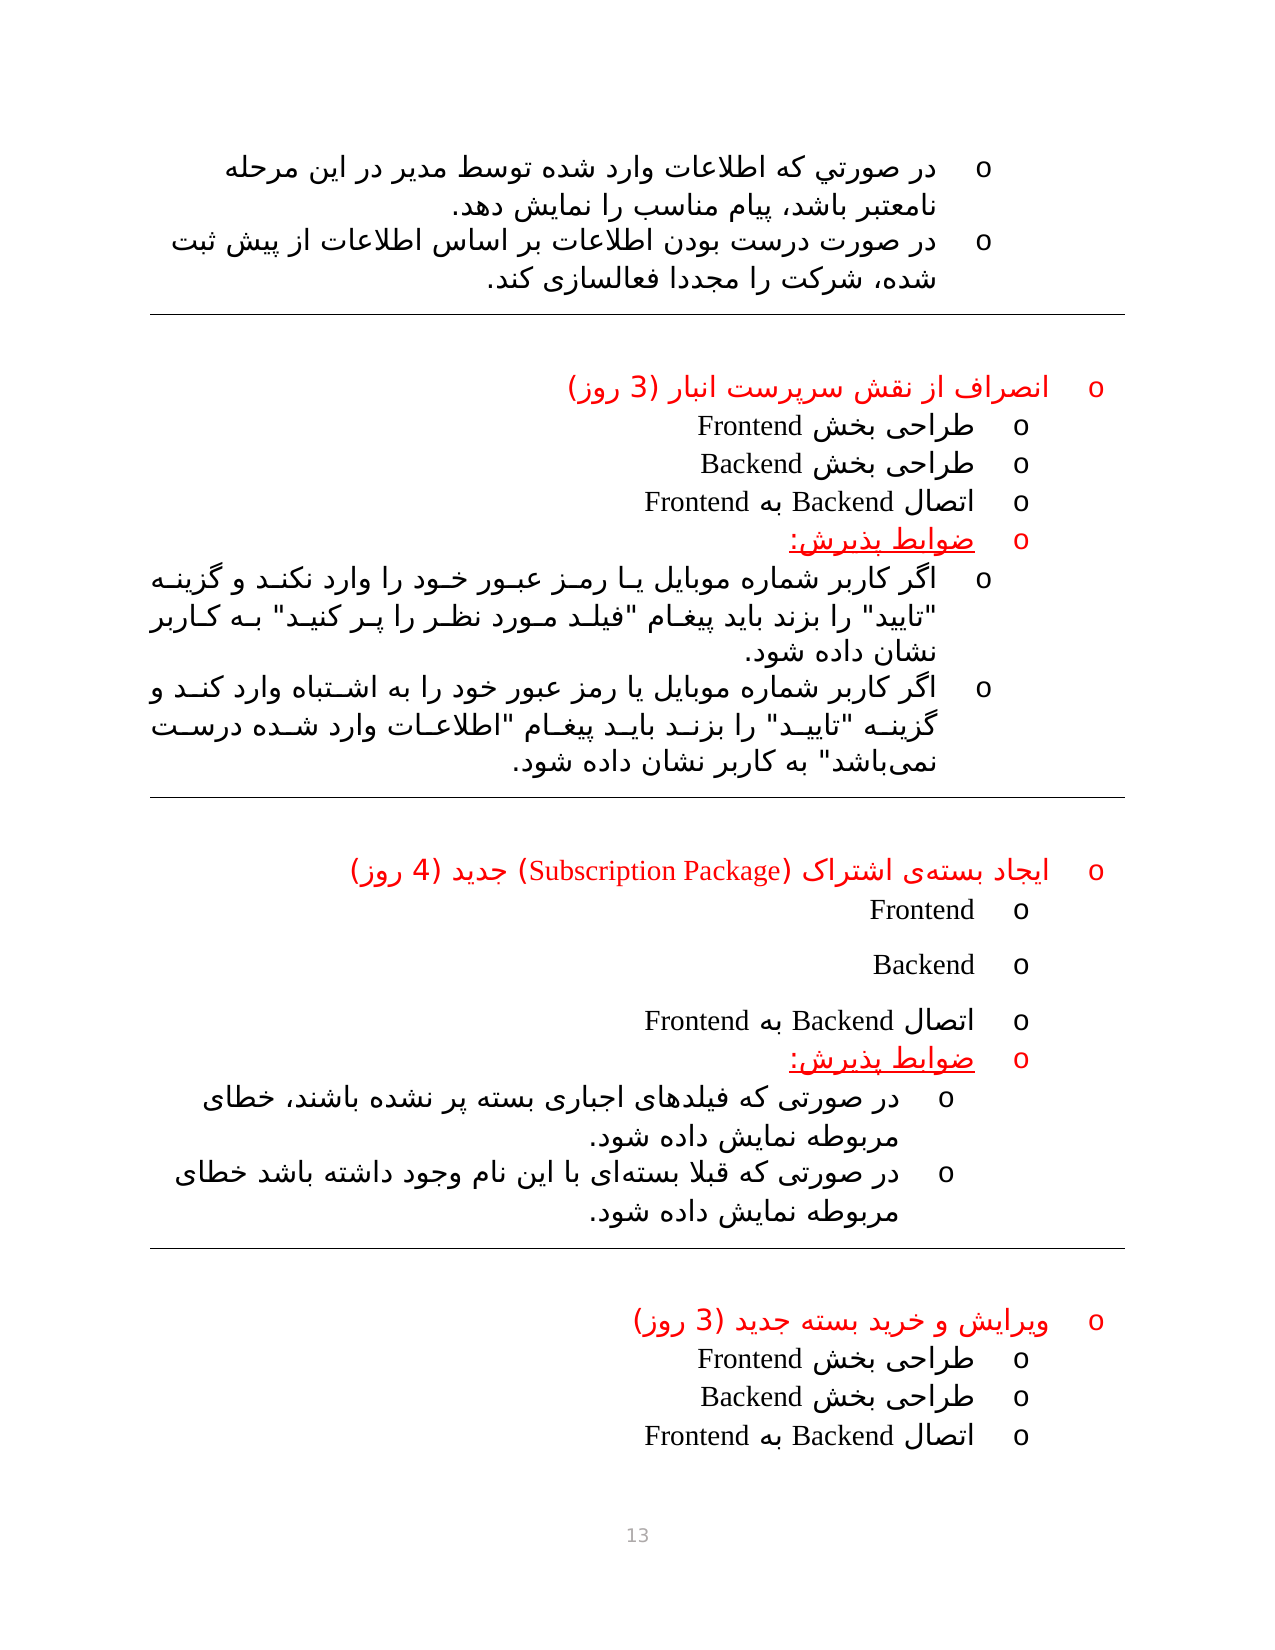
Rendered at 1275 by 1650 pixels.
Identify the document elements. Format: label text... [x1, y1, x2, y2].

list ایجاد بسته‌ی اشتراک (Subscription Package) جدید (4 روز) [150, 853, 1087, 889]
list طراحی بخش Backend [150, 1379, 1012, 1416]
list در صورتي که اطلاعات وارد شده توسط مدیر در این مرحله نامعتبر باشد، پيام مناسب را نمایش دهد. [150, 150, 975, 222]
list اگر کاربر شماره موبایل یا رمز عبور خود را به اشتباه وارد کند و گزینه "تایید" را بزند باید پیغام "اطلاعات وارد شده درست نمی‌باشد" به کاربر نشان داده شود. [150, 671, 975, 778]
list Backend [150, 947, 1012, 983]
list در صورتی که قبلا بسته‌ای با این نام وجود داشته باشد خطای مربوطه نمایش داده شود. [150, 1156, 937, 1228]
list طراحی بخش Frontend [150, 408, 1012, 444]
list ضوابط پذیرش: [150, 522, 1012, 558]
list در صورت درست بودن اطلاعات بر اساس اطلاعات از پيش ثبت شده، شرکت را مجددا فعالسازی کند. [150, 224, 975, 296]
list ویرایش و خرید بسته جدید (3 روز) [150, 1303, 1087, 1339]
list اگر کاربر شماره موبایل یا رمز عبور خود را وارد نکند و گزینه "تایید" را بزند باید پیغام "فیلد مورد نظر را پر کنید" به کاربر نشان داده شود. [150, 561, 975, 669]
list در صورتی که فیلد‌های اجباری بسته پر نشده باشند، خطای مربوطه نمایش داده شود. [150, 1080, 937, 1153]
list اتصال Backend به Frontend [150, 1003, 1012, 1039]
list طراحی بخش Frontend [150, 1341, 1012, 1377]
list اتصال Backend به Frontend [150, 1418, 1012, 1454]
list طراحی بخش Backend [150, 446, 1012, 482]
list Frontend [150, 892, 1012, 928]
list ضوابط پذیرش: [150, 1042, 1012, 1078]
list انصراف از نقش سرپرست انبار (3 روز) [150, 370, 1087, 406]
list اتصال Backend به Frontend [150, 484, 1012, 520]
